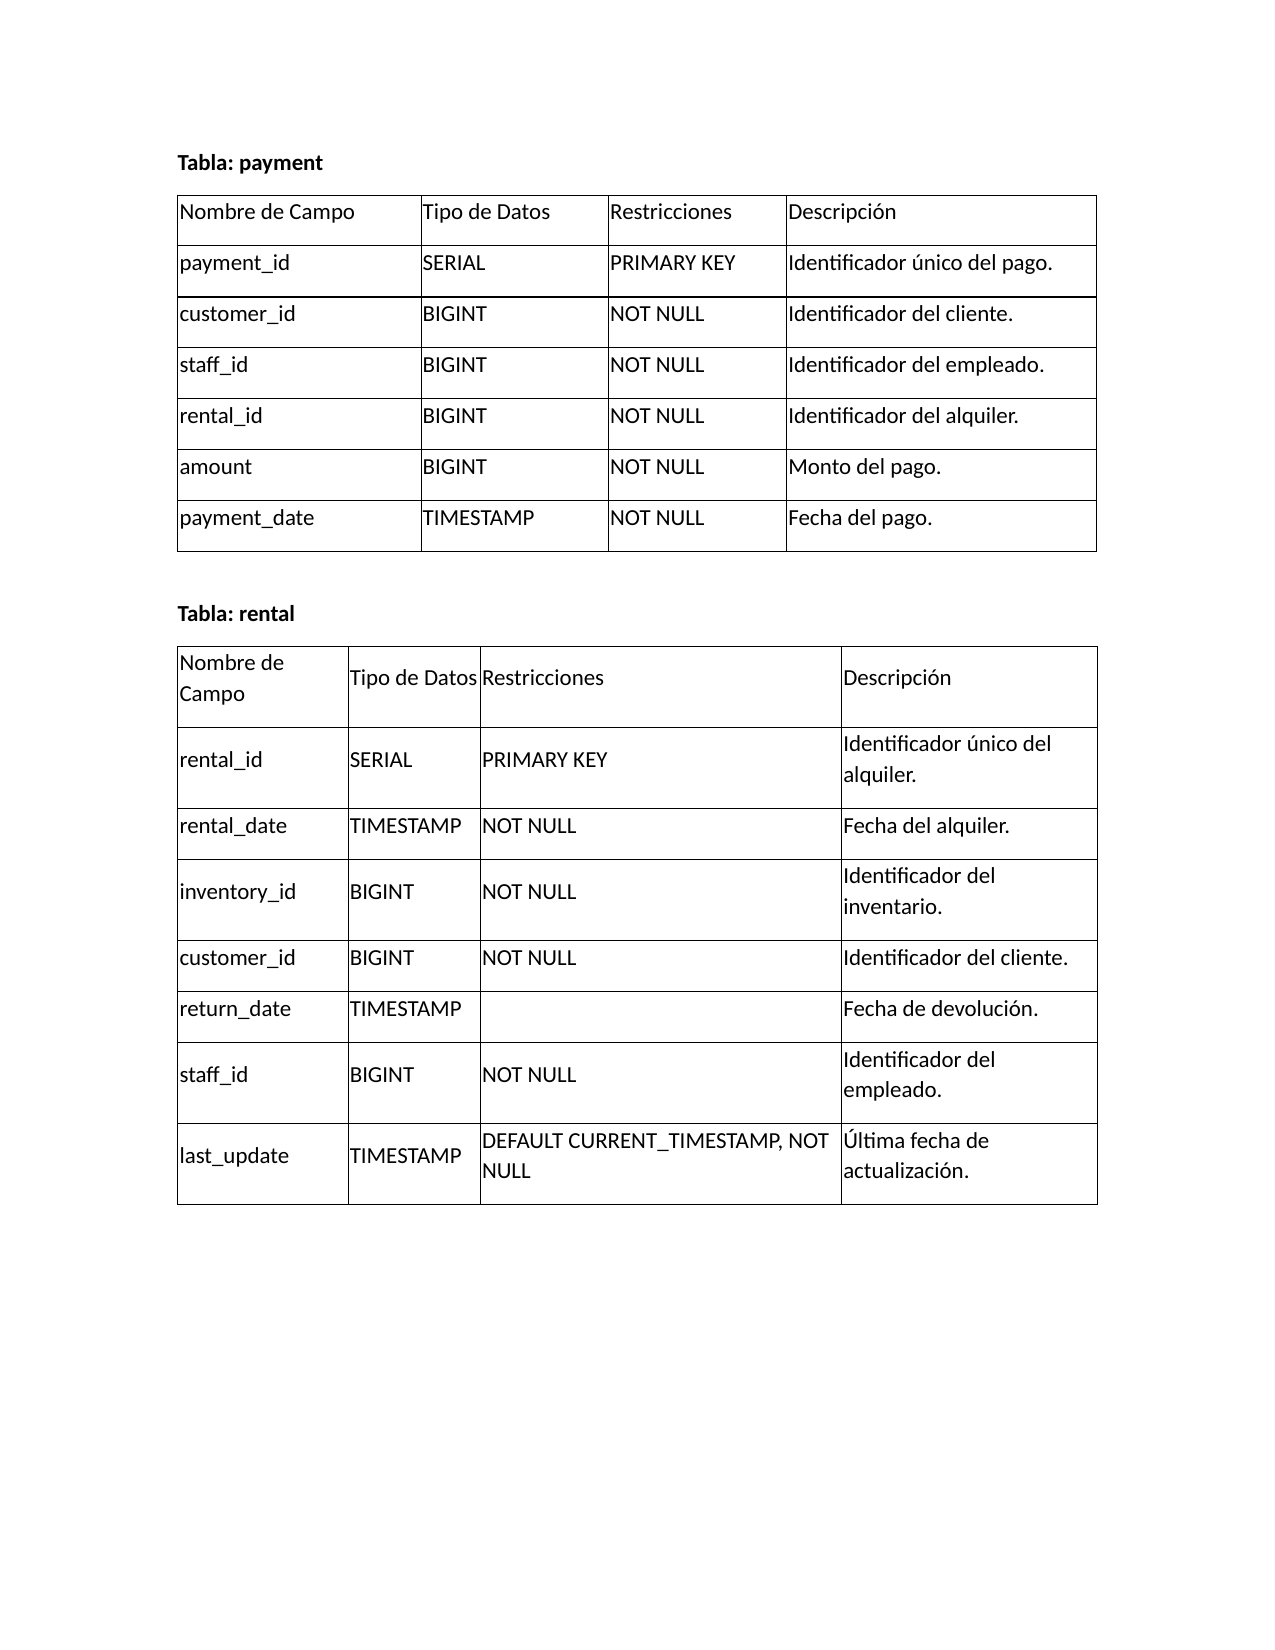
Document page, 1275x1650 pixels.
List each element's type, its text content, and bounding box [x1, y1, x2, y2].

table_header Restricciones [481, 647, 841, 727]
table_cell Identificador único del alquiler. [842, 728, 1097, 808]
table_cell BIGINT [349, 1043, 480, 1123]
table_cell TIMESTAMP [349, 809, 480, 859]
table_cell BIGINT [349, 860, 480, 940]
table_cell NOT NULL [609, 348, 786, 398]
table_cell Identificador del cliente. [842, 941, 1097, 991]
table_cell SERIAL [422, 246, 608, 296]
table_cell BIGINT [422, 298, 608, 347]
table_cell Fecha del alquiler. [842, 809, 1097, 859]
table_cell NOT NULL [609, 298, 786, 347]
table_cell Monto del pago. [787, 450, 1096, 500]
table_cell TIMESTAMP [349, 1124, 480, 1204]
table_cell last_update [178, 1124, 348, 1204]
table_header Descripción [787, 196, 1096, 245]
table_cell rental_date [178, 809, 348, 859]
table_cell SERIAL [349, 728, 480, 808]
table_header Descripción [842, 647, 1097, 727]
table_cell staff_id [178, 1043, 348, 1123]
table_cell rental_id [178, 399, 421, 449]
table_cell BIGINT [422, 450, 608, 500]
table_header Restricciones [609, 196, 786, 245]
table_cell payment_id [178, 246, 421, 296]
table_header Nombre de Campo [178, 647, 348, 727]
table_cell NOT NULL [481, 941, 841, 991]
table_cell Última fecha de actualización. [842, 1124, 1097, 1204]
table_cell BIGINT [349, 941, 480, 991]
table_cell NOT NULL [481, 1043, 841, 1123]
table_cell customer_id [178, 941, 348, 991]
text Tabla: rental [177, 599, 1098, 627]
table_cell return_date [178, 992, 348, 1042]
table_cell Identificador del cliente. [787, 298, 1096, 347]
table_cell NOT NULL [609, 501, 786, 551]
table_cell rental_id [178, 728, 348, 808]
table_cell staff_id [178, 348, 421, 398]
table_cell NOT NULL [481, 860, 841, 940]
table_cell payment_date [178, 501, 421, 551]
table_cell inventory_id [178, 860, 348, 940]
table_cell Fecha de devolución. [842, 992, 1097, 1042]
table_cell Identificador del alquiler. [787, 399, 1096, 449]
table_cell DEFAULT CURRENT_TIMESTAMP, NOT NULL [481, 1124, 841, 1204]
table_header Nombre de Campo [178, 196, 421, 245]
table_cell Fecha del pago. [787, 501, 1096, 551]
table_header Tipo de Datos [422, 196, 608, 245]
table_cell amount [178, 450, 421, 500]
table_cell NOT NULL [609, 399, 786, 449]
table_cell Identificador del empleado. [842, 1043, 1097, 1123]
table_cell Identificador del inventario. [842, 860, 1097, 940]
table_cell PRIMARY KEY [481, 728, 841, 808]
table_cell NOT NULL [481, 809, 841, 859]
table_cell BIGINT [422, 348, 608, 398]
table_cell TIMESTAMP [349, 992, 480, 1042]
table_cell NOT NULL [609, 450, 786, 500]
table_cell Identificador único del pago. [787, 246, 1096, 296]
table_header Tipo de Datos [349, 647, 480, 727]
table_cell BIGINT [422, 399, 608, 449]
table_cell customer_id [178, 298, 421, 347]
table_cell TIMESTAMP [422, 501, 608, 551]
table_cell [481, 992, 841, 1042]
text Tabla: payment [177, 148, 1098, 176]
table_cell PRIMARY KEY [609, 246, 786, 296]
table_cell Identificador del empleado. [787, 348, 1096, 398]
